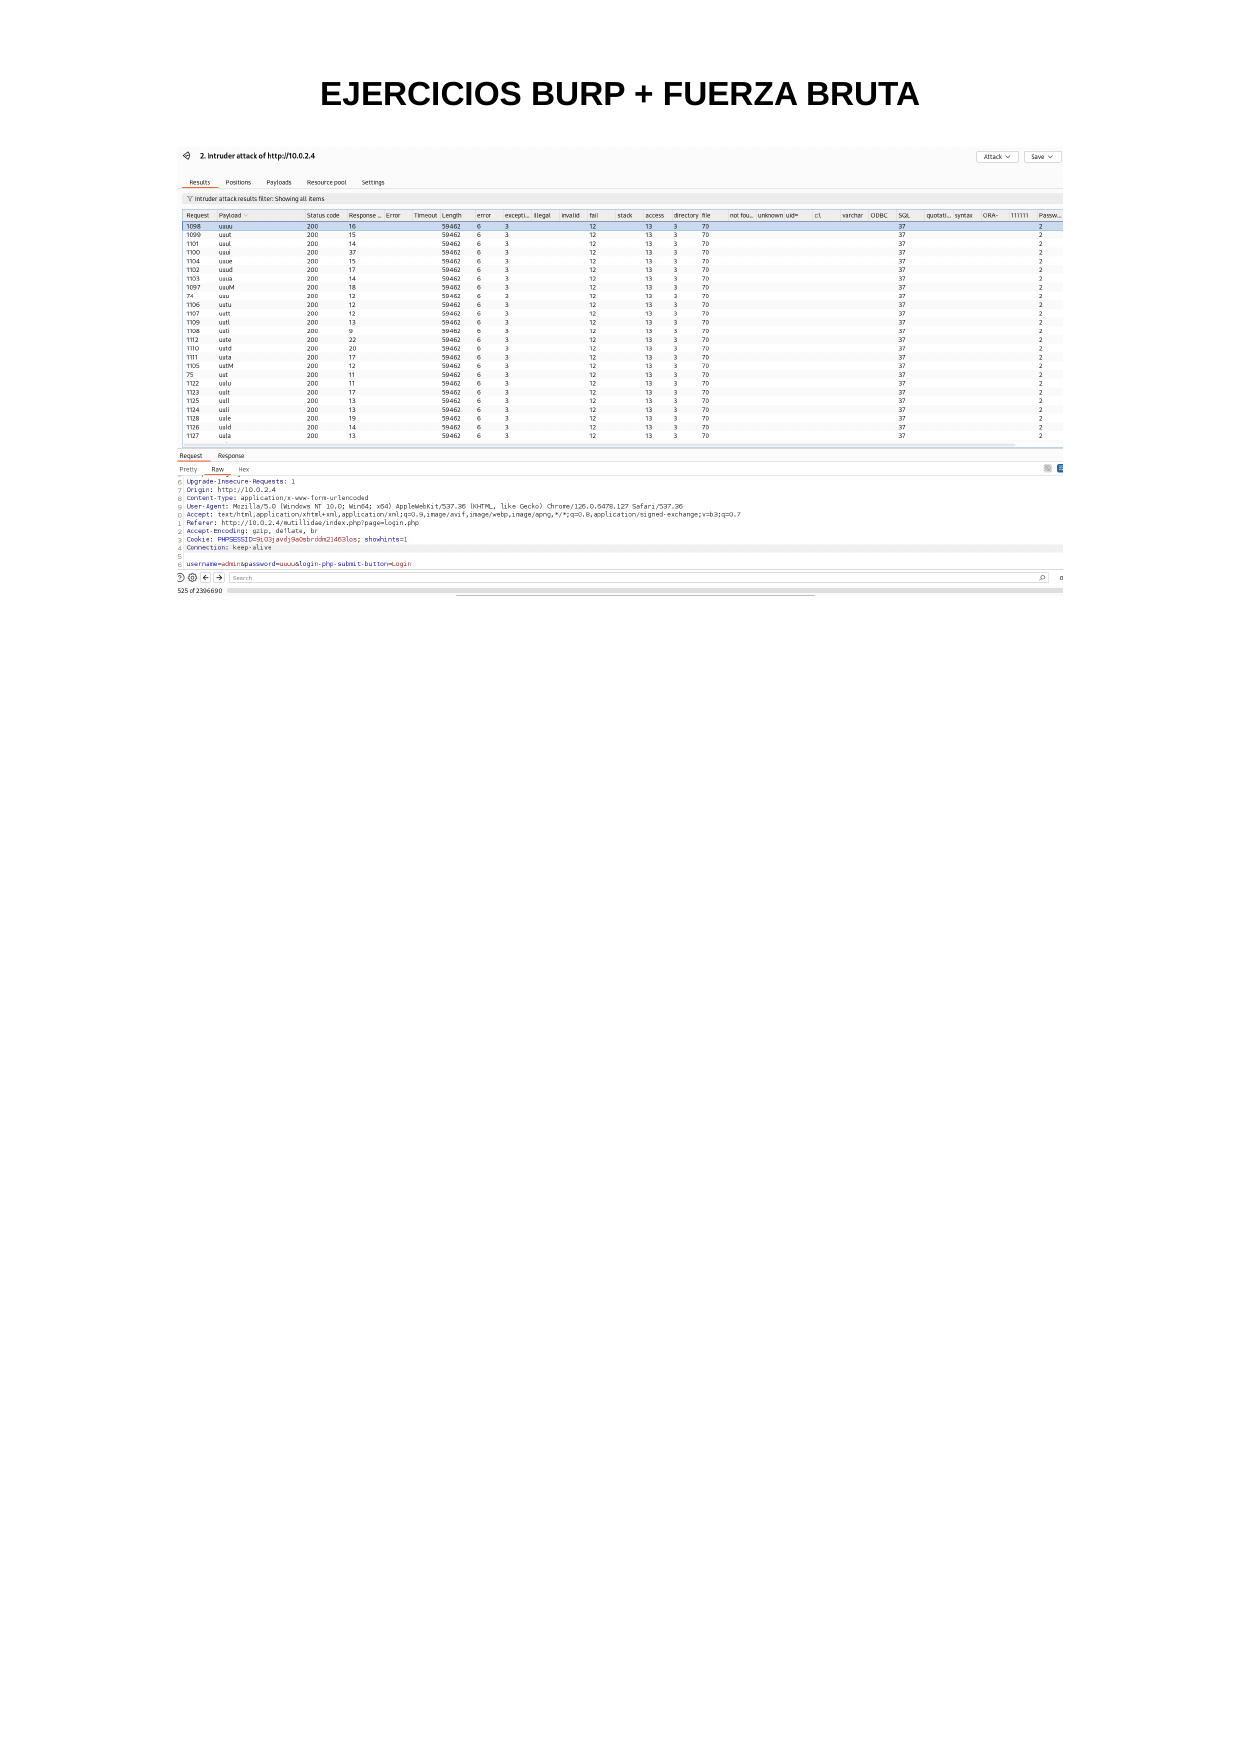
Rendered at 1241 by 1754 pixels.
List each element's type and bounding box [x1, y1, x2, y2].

picture [177, 147, 1063, 596]
